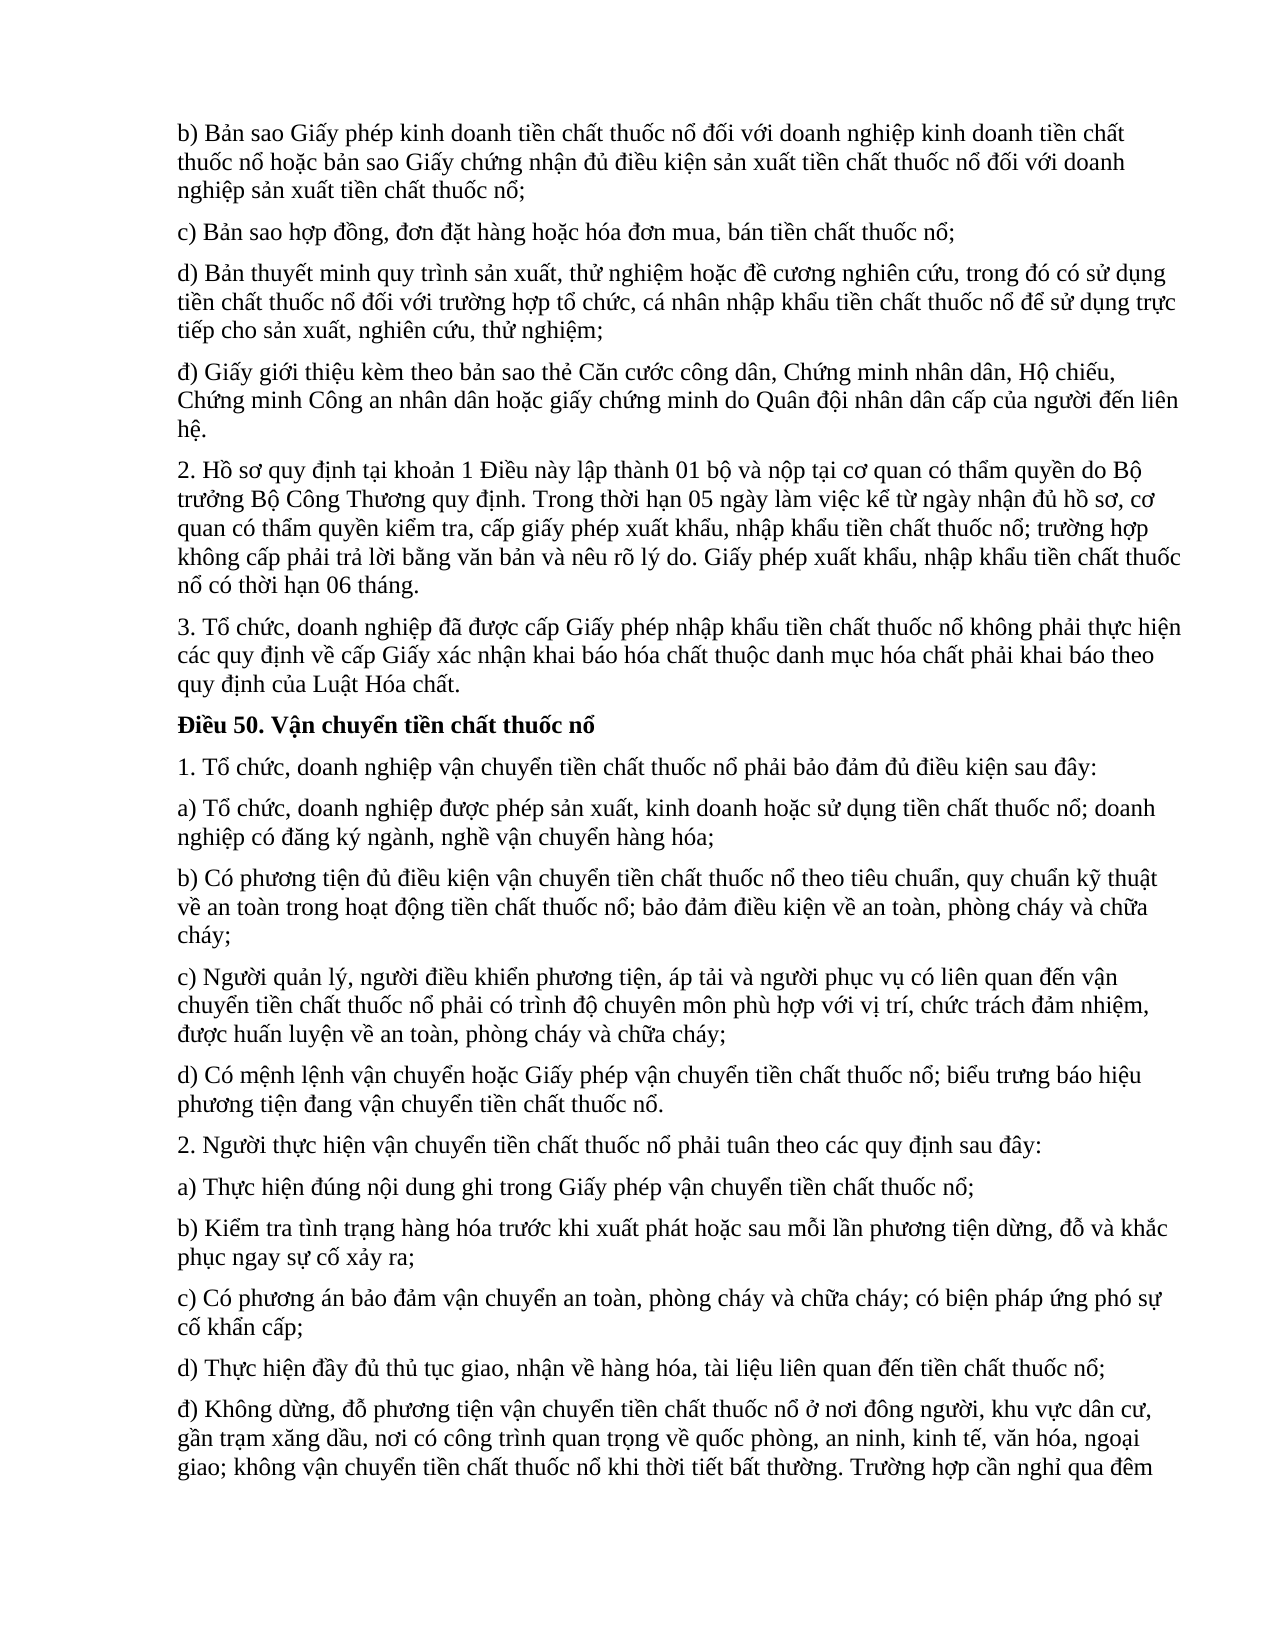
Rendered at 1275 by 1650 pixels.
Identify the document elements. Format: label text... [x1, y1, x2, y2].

text 3. Tổ chức, doanh nghiệp đã được cấp Giấy phép nhập khẩu tiền chất thuốc nổ không phải thực hiện các quy định về cấp Giấy xác nhận khai báo hóa chất thuộc danh mục hóa chất phải khai báo theo quy định của Luật Hóa chất. [177, 612, 1186, 698]
text b) Bản sao Giấy phép kinh doanh tiền chất thuốc nổ đối với doanh nghiệp kinh doanh tiền chất thuốc nổ hoặc bản sao Giấy chứng nhận đủ điều kiện sản xuất tiền chất thuốc nổ đối với doanh nghiệp sản xuất tiền chất thuốc nổ; [177, 118, 1186, 204]
text 2. Hồ sơ quy định tại khoản 1 Điều này lập thành 01 bộ và nộp tại cơ quan có thẩm quyền do Bộ trưởng Bộ Công Thương quy định. Trong thời hạn 05 ngày làm việc kể từ ngày nhận đủ hồ sơ, cơ quan có thẩm quyền kiểm tra, cấp giấy phép xuất khẩu, nhập khẩu tiền chất thuốc nổ; trường hợp không cấp phải trả lời bằng văn bản và nêu rõ lý do. Giấy phép xuất khẩu, nhập khẩu tiền chất thuốc nổ có thời hạn 06 tháng. [177, 456, 1186, 599]
text đ) Giấy giới thiệu kèm theo bản sao thẻ Căn cước công dân, Chứng minh nhân dân, Hộ chiếu, Chứng minh Công an nhân dân hoặc giấy chứng minh do Quân đội nhân dân cấp của người đến liên hệ. [177, 357, 1186, 443]
text 1. Tổ chức, doanh nghiệp vận chuyển tiền chất thuốc nổ phải bảo đảm đủ điều kiện sau đây: [177, 752, 1186, 781]
text 2. Người thực hiện vận chuyển tiền chất thuốc nổ phải tuân theo các quy định sau đây: [177, 1131, 1186, 1159]
text c) Người quản lý, người điều khiển phương tiện, áp tải và người phục vụ có liên quan đến vận chuyển tiền chất thuốc nổ phải có trình độ chuyên môn phù hợp với vị trí, chức trách đảm nhiệm, được huấn luyện về an toàn, phòng cháy và chữa cháy; [177, 962, 1186, 1048]
text b) Có phương tiện đủ điều kiện vận chuyển tiền chất thuốc nổ theo tiêu chuẩn, quy chuẩn kỹ thuật về an toàn trong hoạt động tiền chất thuốc nổ; bảo đảm điều kiện về an toàn, phòng cháy và chữa cháy; [177, 863, 1186, 949]
text c) Có phương án bảo đảm vận chuyển an toàn, phòng cháy và chữa cháy; có biện pháp ứng phó sự cố khẩn cấp; [177, 1283, 1186, 1341]
text b) Kiểm tra tình trạng hàng hóa trước khi xuất phát hoặc sau mỗi lần phương tiện dừng, đỗ và khắc phục ngay sự cố xảy ra; [177, 1213, 1186, 1271]
text a) Tổ chức, doanh nghiệp được phép sản xuất, kinh doanh hoặc sử dụng tiền chất thuốc nổ; doanh nghiệp có đăng ký ngành, nghề vận chuyển hàng hóa; [177, 793, 1186, 851]
text c) Bản sao hợp đồng, đơn đặt hàng hoặc hóa đơn mua, bán tiền chất thuốc nổ; [177, 217, 1186, 246]
text Điều 50. Vận chuyển tiền chất thuốc nổ [177, 711, 1186, 739]
text d) Bản thuyết minh quy trình sản xuất, thử nghiệm hoặc đề cương nghiên cứu, trong đó có sử dụng tiền chất thuốc nổ đối với trường hợp tổ chức, cá nhân nhập khẩu tiền chất thuốc nổ để sử dụng trực tiếp cho sản xuất, nghiên cứu, thử nghiệm; [177, 258, 1186, 344]
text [177, 1394, 1186, 1481]
text d) Thực hiện đầy đủ thủ tục giao, nhận về hàng hóa, tài liệu liên quan đến tiền chất thuốc nổ; [177, 1353, 1186, 1382]
text d) Có mệnh lệnh vận chuyển hoặc Giấy phép vận chuyển tiền chất thuốc nổ; biểu trưng báo hiệu phương tiện đang vận chuyển tiền chất thuốc nổ. [177, 1061, 1186, 1118]
text a) Thực hiện đúng nội dung ghi trong Giấy phép vận chuyển tiền chất thuốc nổ; [177, 1172, 1186, 1201]
